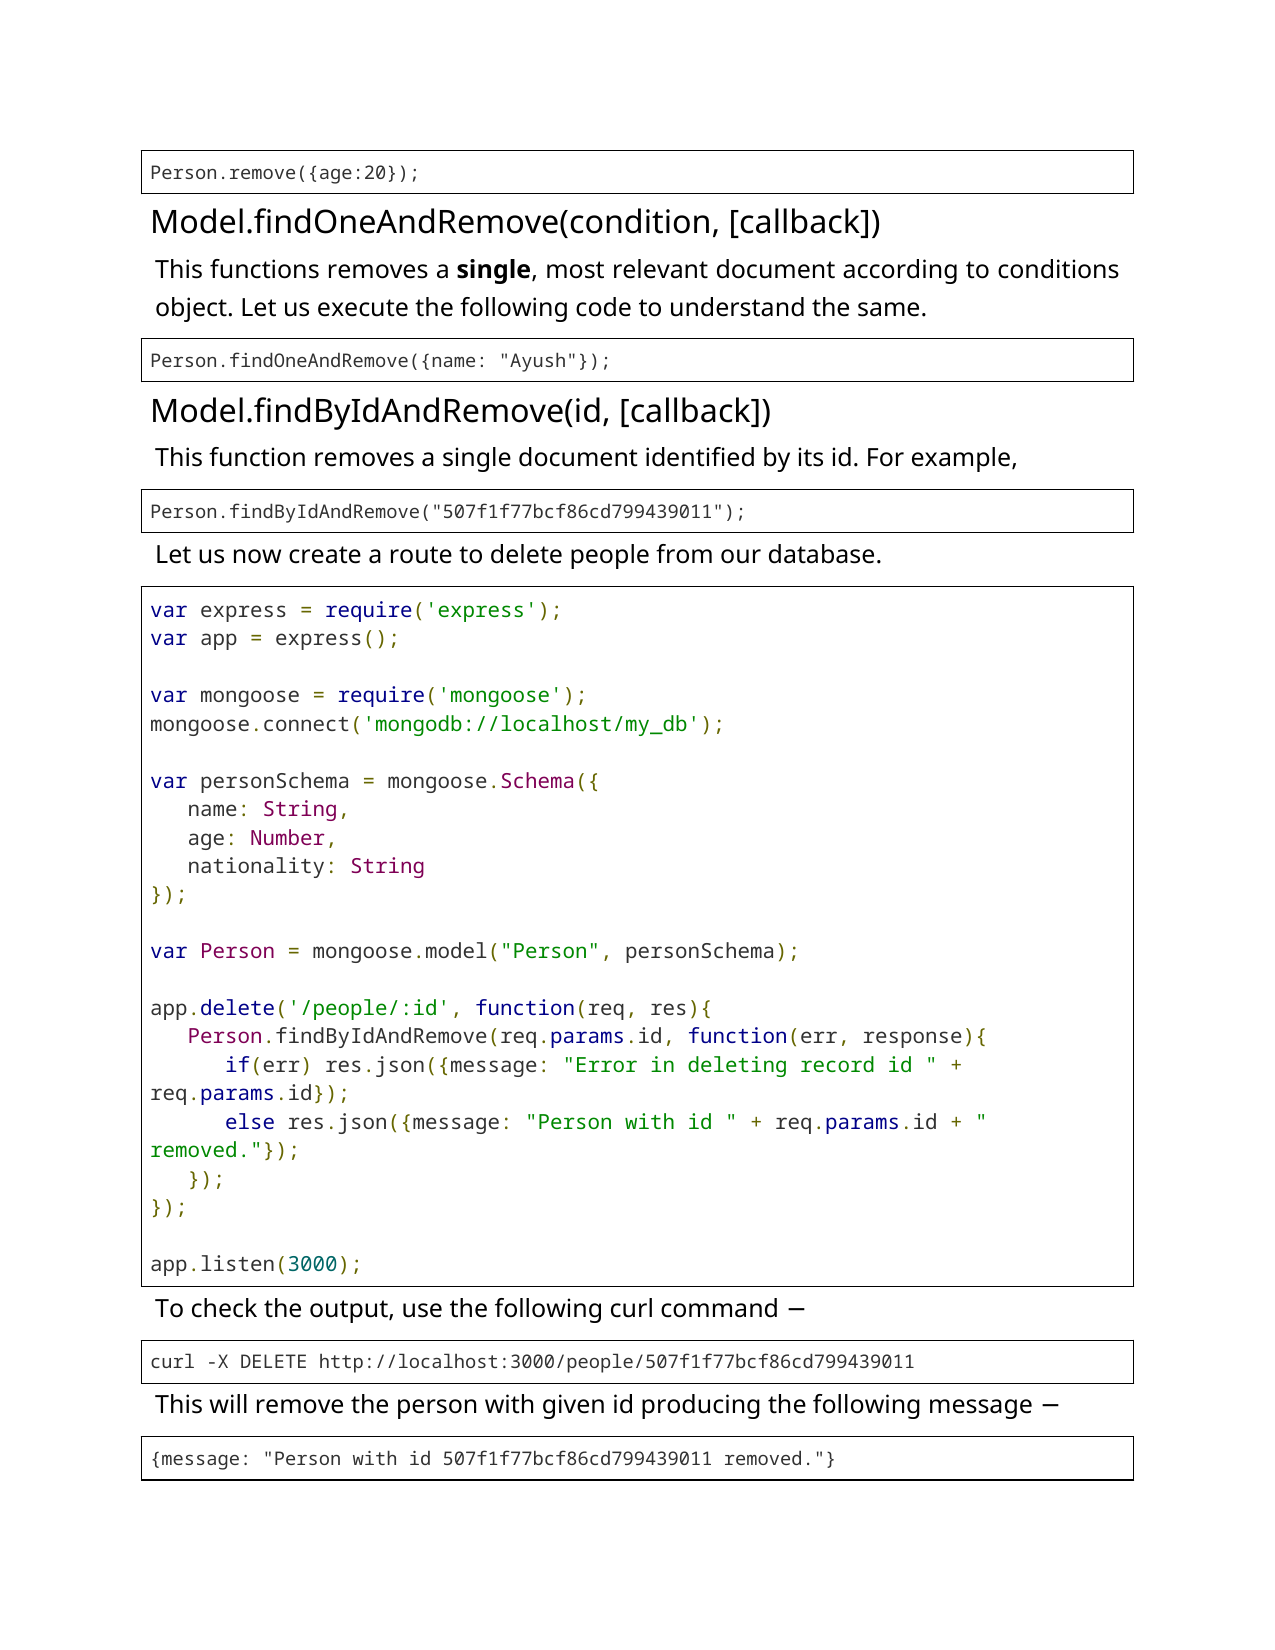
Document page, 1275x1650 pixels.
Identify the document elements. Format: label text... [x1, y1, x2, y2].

text app.delete('/people/:id', function(req, res){ [150, 993, 1125, 1022]
text {message: "Person with id 507f1f77bcf86cd799439011 removed."} [142, 1437, 1133, 1479]
text }); [150, 1164, 1125, 1192]
text This will remove the person with given id producing the following message − [155, 1384, 1120, 1421]
text }); [150, 879, 1125, 908]
text This function removes a single document identified by its id. For example, [155, 436, 1120, 474]
text name: String, [150, 794, 1125, 823]
text Person.findOneAndRemove({name: "Ayush"}); [142, 339, 1133, 381]
text To check the output, use the following curl command − [155, 1287, 1120, 1324]
text var app = express(); [150, 623, 1125, 652]
text var Person = mongoose.model("Person", personSchema); [150, 936, 1125, 965]
text app.listen(3000); [142, 1240, 1133, 1286]
text nationality: String [150, 851, 1125, 879]
text var mongoose = require('mongoose'); [150, 680, 1125, 709]
subtitle Model.findByIdAndRemove(id, [callback]) [150, 387, 1120, 431]
text Person.findByIdAndRemove(req.params.id, function(err, response){ [150, 1022, 1125, 1050]
text if(err) res.json({message: "Error in deleting record id " + req.params.id}); [150, 1050, 1125, 1107]
text Let us now create a route to delete people from our database. [155, 533, 1120, 571]
text This functions removes a single, most relevant document according to conditions object. Let us execute the following code to understand the same. [155, 248, 1120, 323]
text Person.findByIdAndRemove("507f1f77bcf86cd799439011"); [142, 490, 1133, 532]
text curl -X DELETE http://localhost:3000/people/507f1f77bcf86cd799439011 [142, 1341, 1133, 1383]
text else res.json({message: "Person with id " + req.params.id + " removed."}); [150, 1107, 1125, 1164]
text Person.remove({age:20}); [142, 151, 1133, 193]
text var express = require('express'); [142, 587, 1133, 623]
text }); [150, 1192, 1125, 1221]
text age: Number, [150, 823, 1125, 851]
text mongoose.connect('mongodb://localhost/my_db'); [150, 709, 1125, 737]
subtitle Model.findOneAndRemove(condition, [callback]) [150, 199, 1120, 243]
text var personSchema = mongoose.Schema({ [150, 766, 1125, 794]
